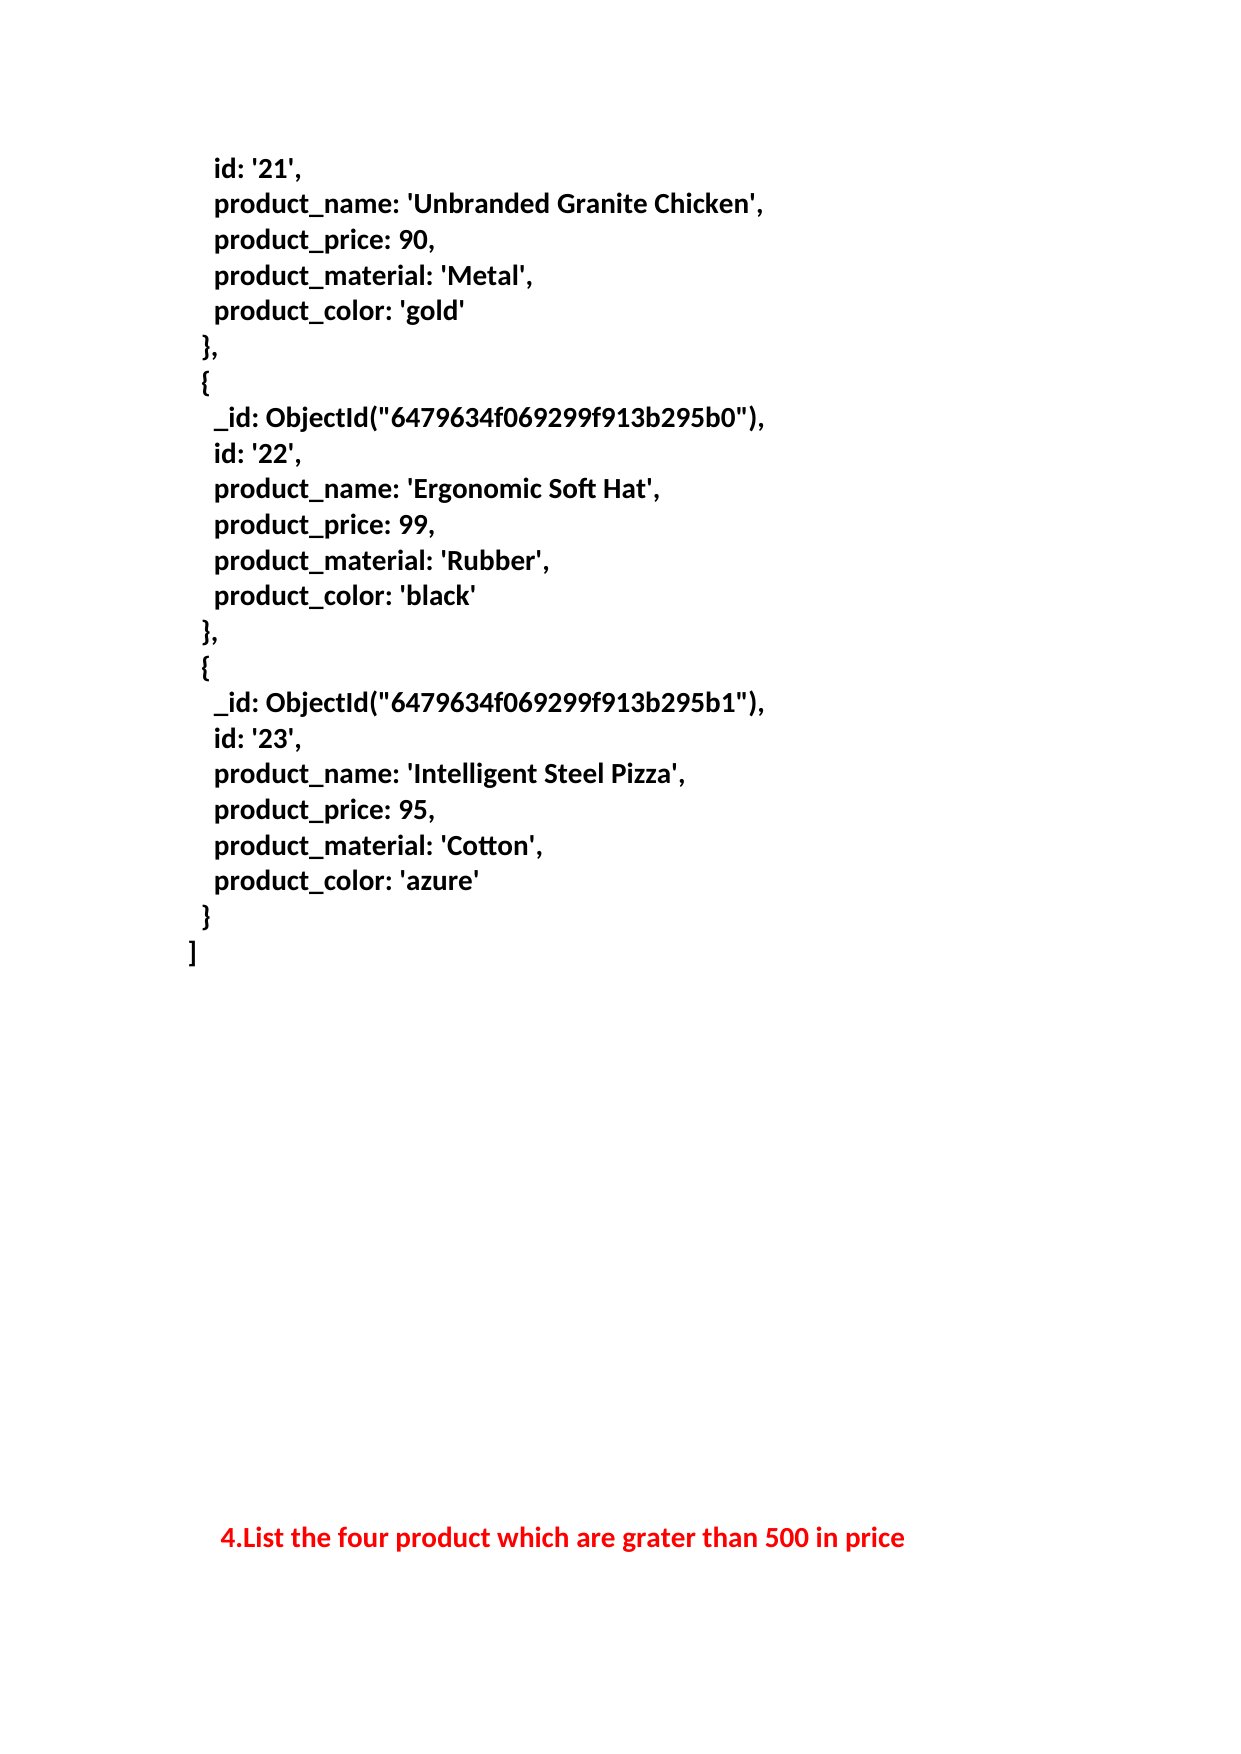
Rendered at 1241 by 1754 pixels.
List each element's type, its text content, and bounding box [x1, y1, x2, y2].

text } [187, 898, 1053, 934]
text }, [187, 613, 1053, 649]
text product_name: 'Intelligent Steel Pizza', [187, 756, 1053, 791]
text product_name: 'Unbranded Granite Chicken', [187, 186, 1053, 221]
text product_color: 'gold' [187, 292, 1053, 328]
text product_name: 'Ergonomic Soft Hat', [187, 471, 1053, 506]
text { [187, 364, 1053, 399]
text product_color: 'black' [187, 577, 1053, 613]
text { [187, 649, 1053, 684]
text product_material: 'Cotton', [187, 827, 1053, 862]
text }, [187, 328, 1053, 364]
text product_material: 'Rubber', [187, 542, 1053, 577]
text product_price: 99, [187, 506, 1053, 542]
text _id: ObjectId("6479634f069299f913b295b0"), [187, 399, 1053, 435]
text ] [187, 934, 1053, 969]
text product_material: 'Metal', [187, 257, 1053, 292]
text id: '21', [187, 150, 1053, 186]
text product_price: 95, [187, 791, 1053, 827]
text product_color: 'azure' [187, 862, 1053, 898]
text product_price: 90, [187, 221, 1053, 257]
text id: '23', [187, 720, 1053, 756]
text id: '22', [187, 435, 1053, 471]
text 4.List the four product which are grater than 500 in price [187, 1519, 1053, 1554]
text _id: ObjectId("6479634f069299f913b295b1"), [187, 684, 1053, 720]
